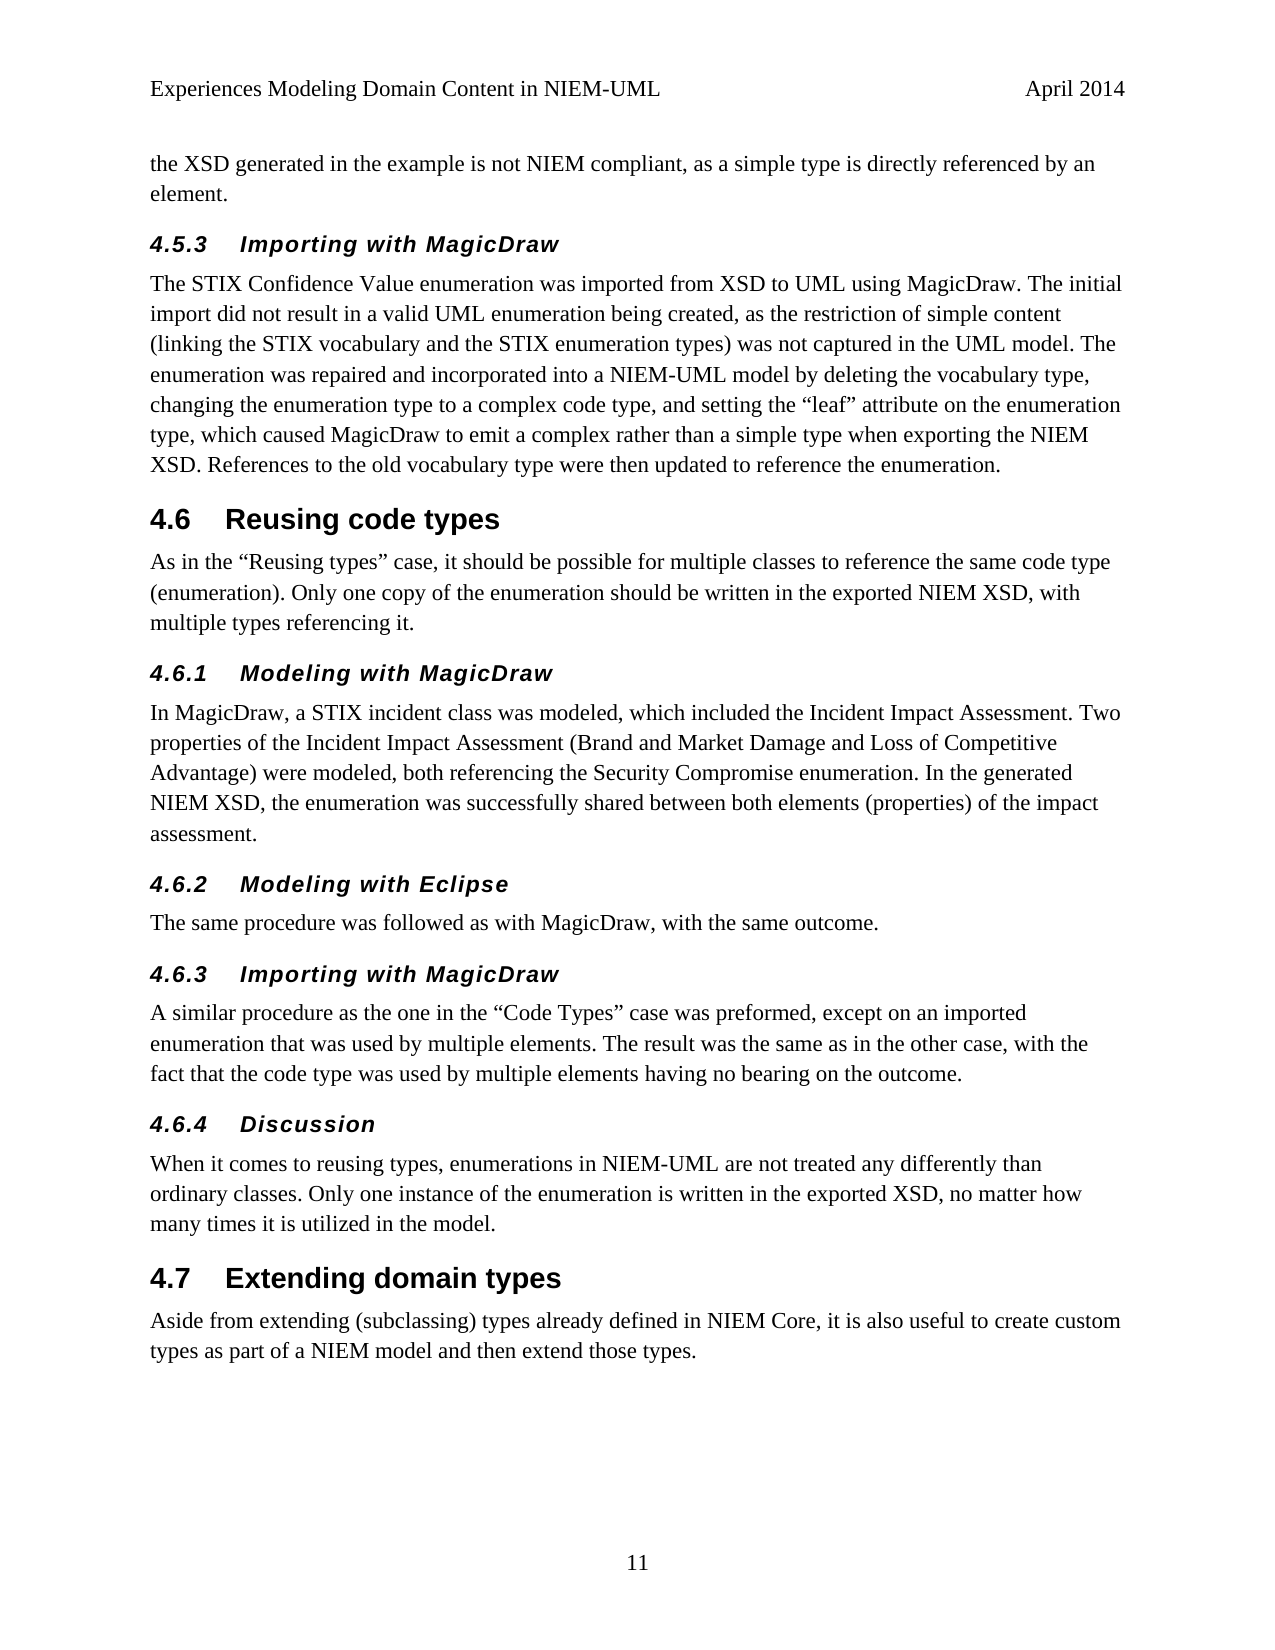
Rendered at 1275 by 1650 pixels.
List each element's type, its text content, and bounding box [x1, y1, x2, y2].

text In MagicDraw, a STIX incident class was modeled, which included the Incident Impact Assessment. Two properties of the Incident Impact Assessment (Brand and Market Damage and Loss of Competitive Advantage) were modeled, both referencing the Security Compromise enumeration. In the generated NIEM XSD, the enumeration was successfully shared between both elements (properties) of the impact assessment. [150, 699, 1125, 846]
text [150, 150, 1125, 207]
text Discussion [150, 1111, 1125, 1137]
text Modeling with MagicDraw [150, 660, 1125, 686]
text Importing with MagicDraw [150, 961, 1125, 987]
text When it comes to reusing types, enumerations in NIEM-UML are not treated any differently than ordinary classes. Only one instance of the enumeration is written in the exported XSD, no matter how many times it is utilized in the model. [150, 1150, 1125, 1236]
text Modeling with Eclipse [150, 871, 1125, 897]
text Aside from extending (subclassing) types already defined in NIEM Core, it is also useful to create custom types as part of a NIEM model and then extend those types. [150, 1307, 1125, 1364]
text The same procedure was followed as with MagicDraw, with the same outcome. [150, 909, 1125, 936]
text As in the “Reusing types” case, it should be possible for multiple classes to reference the same code type (enumeration). Only one copy of the enumeration should be written in the exported NIEM XSD, with multiple types referencing it. [150, 548, 1125, 635]
text Extending domain types [150, 1261, 1125, 1295]
text A similar procedure as the one in the “Code Types” case was preformed, except on an imported enumeration that was used by multiple elements. The result was the same as in the other case, with the fact that the code type was used by multiple elements having no bearing on the outcome. [150, 999, 1125, 1086]
text Importing with MagicDraw [150, 231, 1125, 258]
text The STIX Confidence Value enumeration was imported from XSD to UML using MagicDraw. The initial import did not result in a valid UML enumeration being created, as the restriction of simple content (linking the STIX vocabulary and the STIX enumeration types) was not captured in the UML model. The enumeration was repaired and incorporated into a NIEM-UML model by deleting the vocabulary type, changing the enumeration type to a complex code type, and setting the “leaf” attribute on the enumeration type, which caused MagicDraw to emit a complex rather than a simple type when exporting the NIEM XSD. References to the old vocabulary type were then updated to reference the enumeration. [150, 270, 1125, 478]
text Reusing code types [150, 502, 1125, 536]
